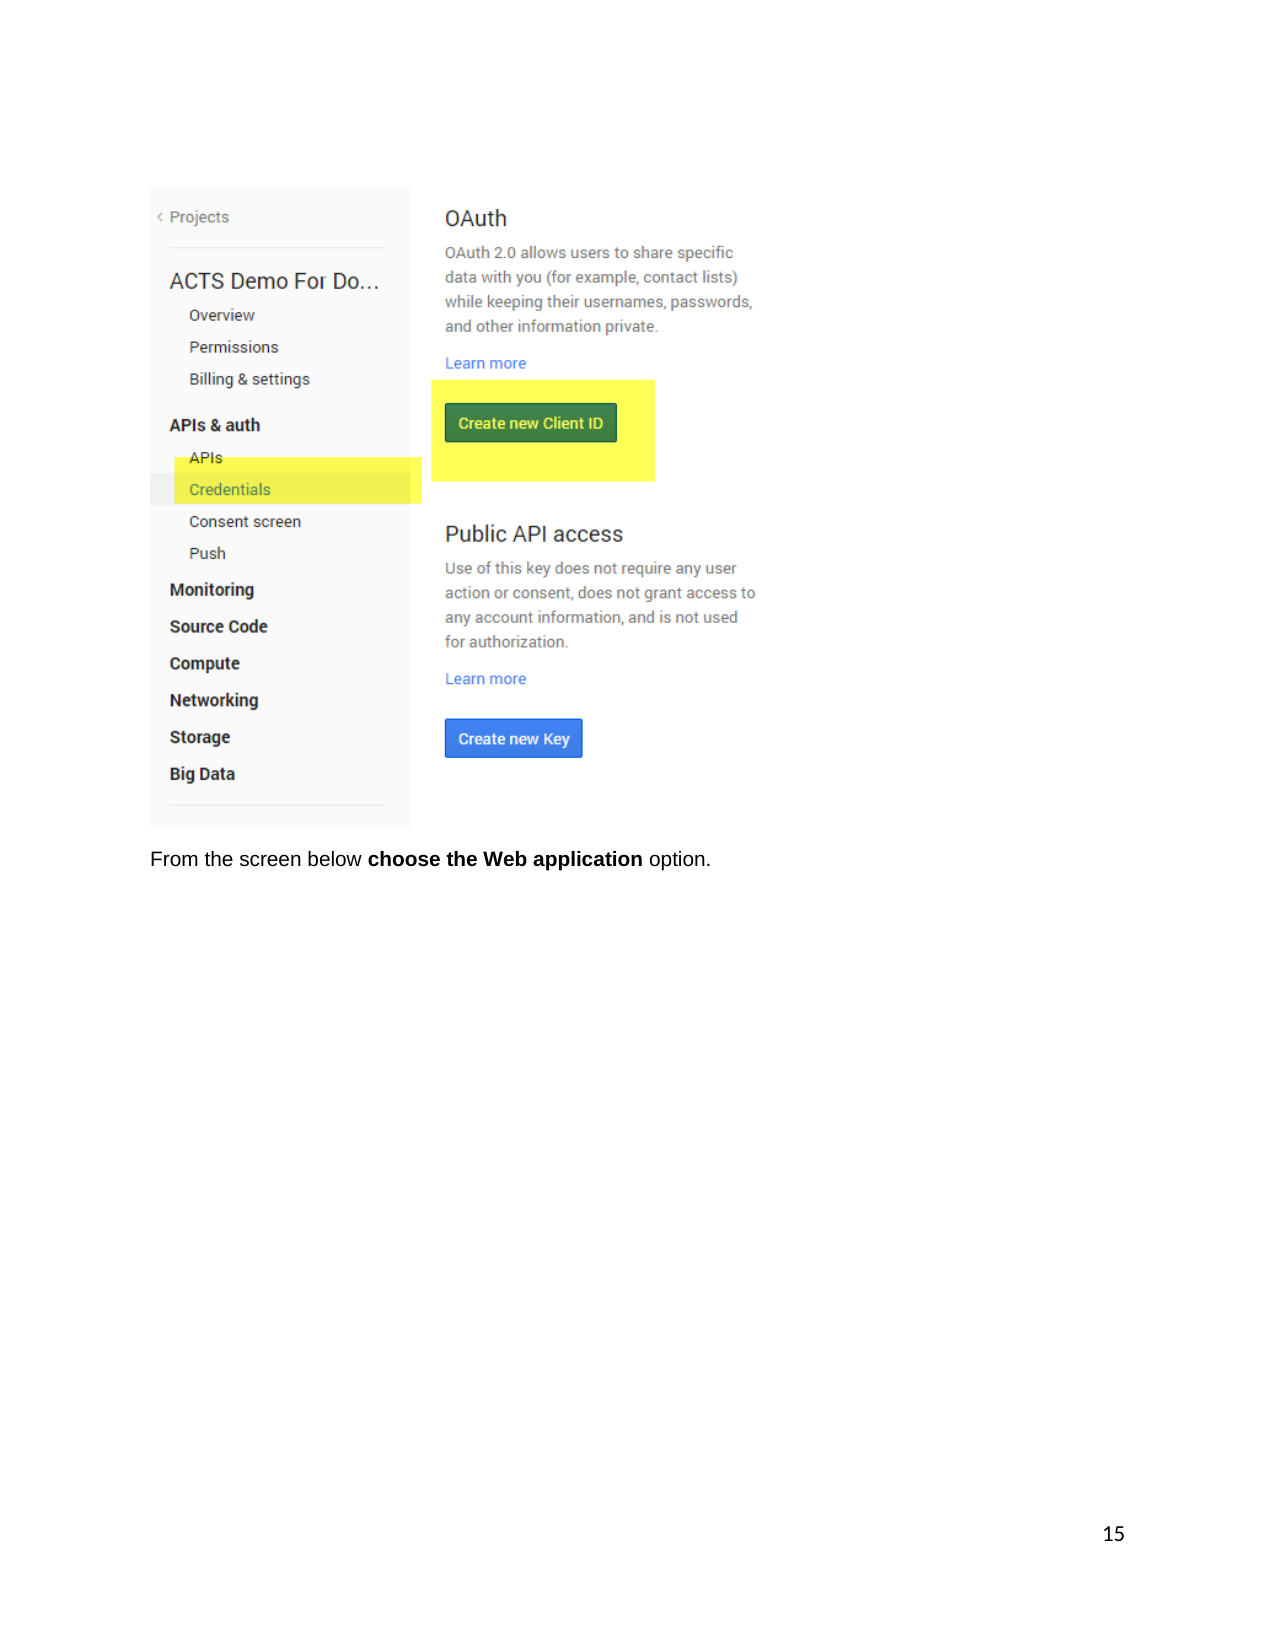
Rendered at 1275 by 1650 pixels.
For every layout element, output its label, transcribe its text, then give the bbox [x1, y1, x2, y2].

text From the screen below choose the Web application option. [150, 847, 1125, 871]
picture [150, 187, 1050, 828]
